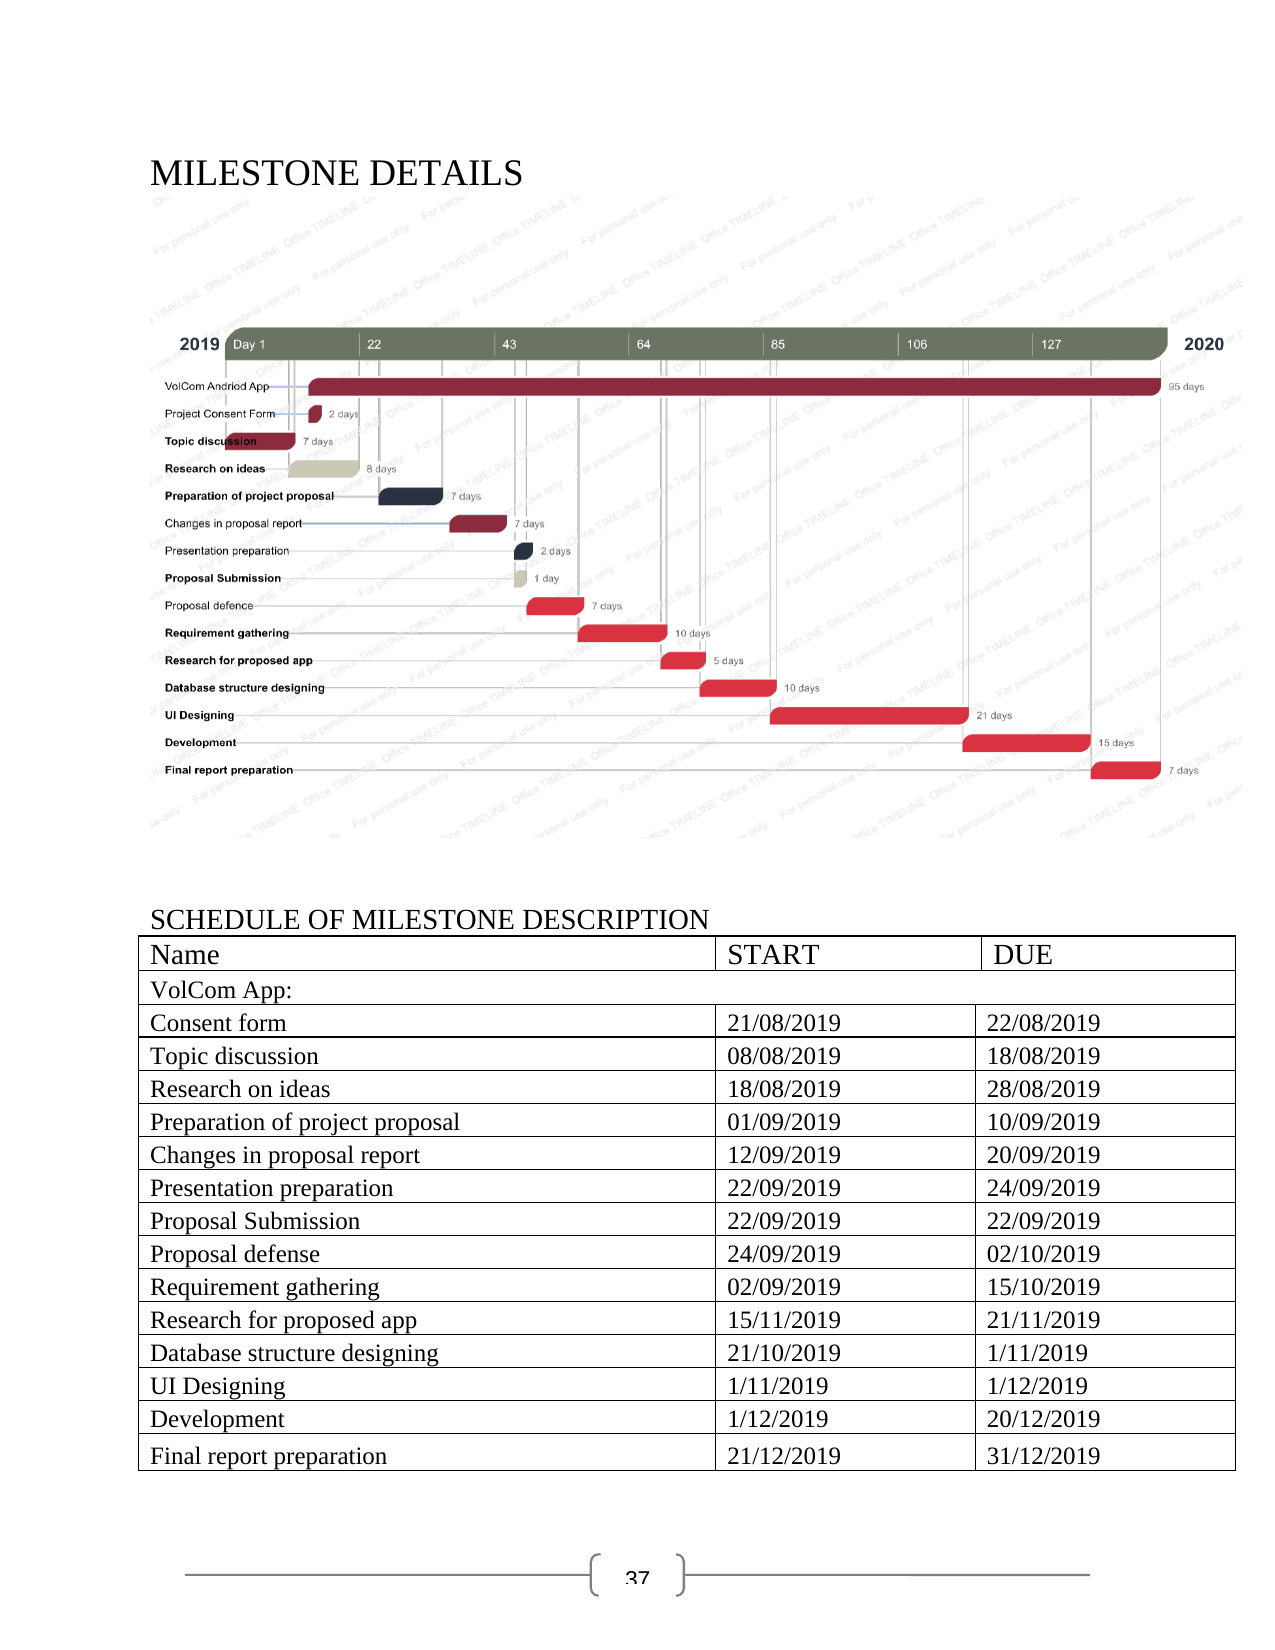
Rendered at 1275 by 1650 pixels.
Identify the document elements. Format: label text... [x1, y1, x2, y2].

table_cell 01/09/2019 [716, 1104, 975, 1136]
table_cell 22/08/2019 [976, 1005, 1235, 1036]
table_cell Changes in proposal report [139, 1137, 715, 1168]
table_cell 1/12/2019 [976, 1368, 1235, 1400]
table_cell 18/08/2019 [976, 1038, 1235, 1069]
table_cell 1/12/2019 [716, 1401, 975, 1433]
table_cell 20/12/2019 [976, 1401, 1235, 1433]
table_cell 12/09/2019 [716, 1137, 975, 1168]
table_cell 22/09/2019 [716, 1170, 975, 1202]
table_cell 15/10/2019 [976, 1269, 1235, 1301]
table_header DUE [982, 937, 1235, 970]
table_cell Research on ideas [139, 1071, 715, 1102]
table_cell 18/08/2019 [716, 1071, 975, 1102]
table_cell 08/08/2019 [716, 1038, 975, 1069]
picture [150, 197, 1242, 838]
table_cell UI Designing [139, 1368, 715, 1400]
table_cell Final report preparation [139, 1434, 715, 1470]
subtitle SCHEDULE OF MILESTONE DESCRIPTION [150, 902, 1125, 935]
table_cell 28/08/2019 [976, 1071, 1235, 1102]
table_cell 31/12/2019 [976, 1434, 1235, 1470]
table_cell 21/10/2019 [716, 1335, 975, 1367]
table_cell VolCom App: [139, 971, 1235, 1003]
table_cell Presentation preparation [139, 1170, 715, 1202]
table_cell 02/10/2019 [976, 1236, 1235, 1268]
table_cell Preparation of project proposal [139, 1104, 715, 1136]
table_cell 20/09/2019 [976, 1137, 1235, 1168]
table_cell 21/12/2019 [716, 1434, 975, 1470]
table_cell Research for proposed app [139, 1302, 715, 1334]
table_cell 21/08/2019 [716, 1005, 975, 1036]
table_cell 24/09/2019 [976, 1170, 1235, 1202]
table_cell 1/11/2019 [716, 1368, 975, 1400]
table_cell Proposal defense [139, 1236, 715, 1268]
table_cell Proposal Submission [139, 1203, 715, 1234]
table_cell Consent form [139, 1005, 715, 1036]
table_cell 22/09/2019 [716, 1203, 975, 1234]
table_cell 22/09/2019 [976, 1203, 1235, 1234]
table_cell 02/09/2019 [716, 1269, 975, 1301]
table_cell 24/09/2019 [716, 1236, 975, 1268]
table_cell Requirement gathering [139, 1269, 715, 1301]
table_header Name [139, 937, 715, 970]
table_header START [716, 937, 981, 970]
table_cell 1/11/2019 [976, 1335, 1235, 1367]
table_cell 21/11/2019 [976, 1302, 1235, 1334]
table_cell Development [139, 1401, 715, 1433]
table_cell 10/09/2019 [976, 1104, 1235, 1136]
subtitle MILESTONE DETAILS [150, 150, 1125, 193]
table_cell 15/11/2019 [716, 1302, 975, 1334]
table_cell Database structure designing [139, 1335, 715, 1367]
table_cell Topic discussion [139, 1038, 715, 1069]
